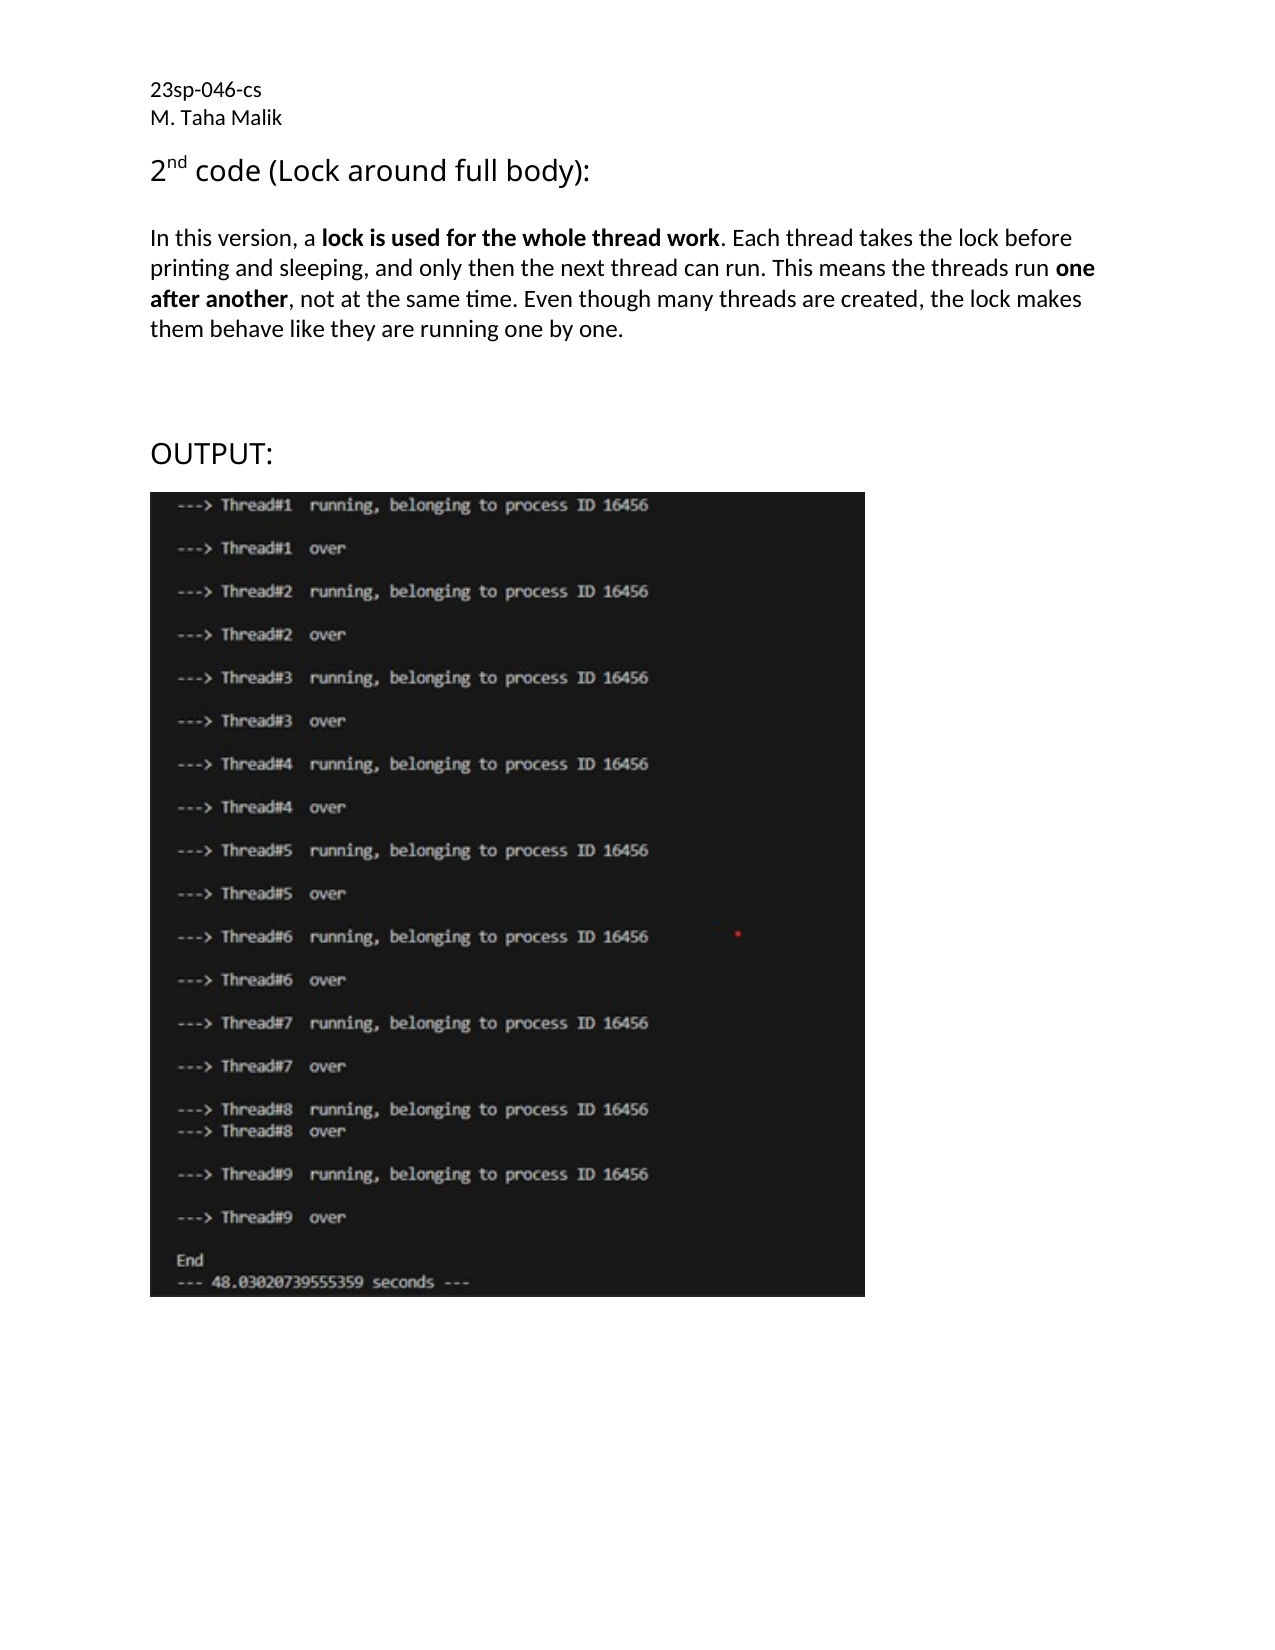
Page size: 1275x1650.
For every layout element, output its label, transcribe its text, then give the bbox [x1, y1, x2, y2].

text 2nd code (Lock around full body): [150, 150, 1125, 190]
text OUTPUT: [150, 433, 1125, 473]
text In this version, a lock is used for the whole thread work. Each thread takes the lock before printing and sleeping, and only then the next thread can run. This means the threads run one after another, not at the same time. Even though many threads are created, the lock makes them behave like they are running one by one. [150, 222, 1125, 344]
